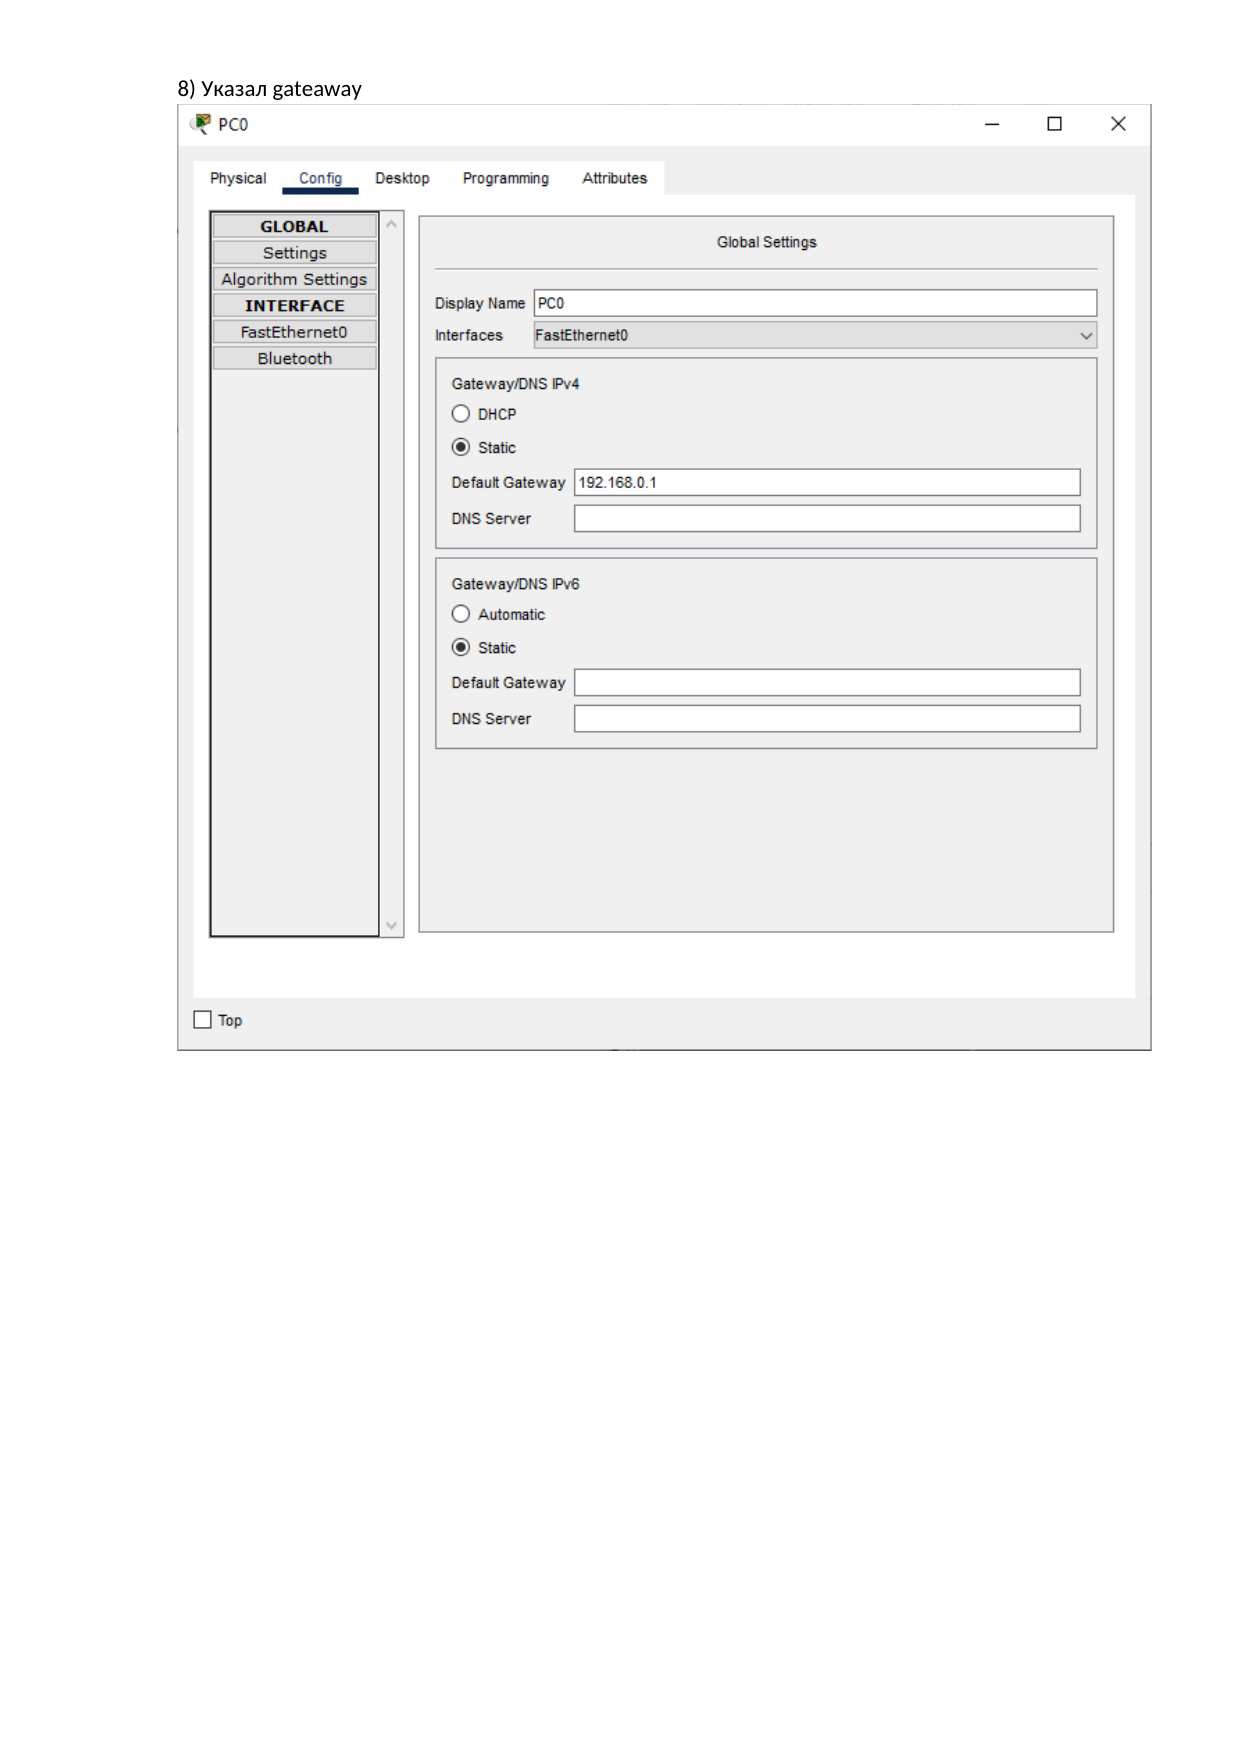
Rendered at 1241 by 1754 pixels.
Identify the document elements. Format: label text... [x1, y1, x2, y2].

picture [177, 104, 1152, 1051]
text 8) Указал gateaway [177, 74, 1152, 104]
